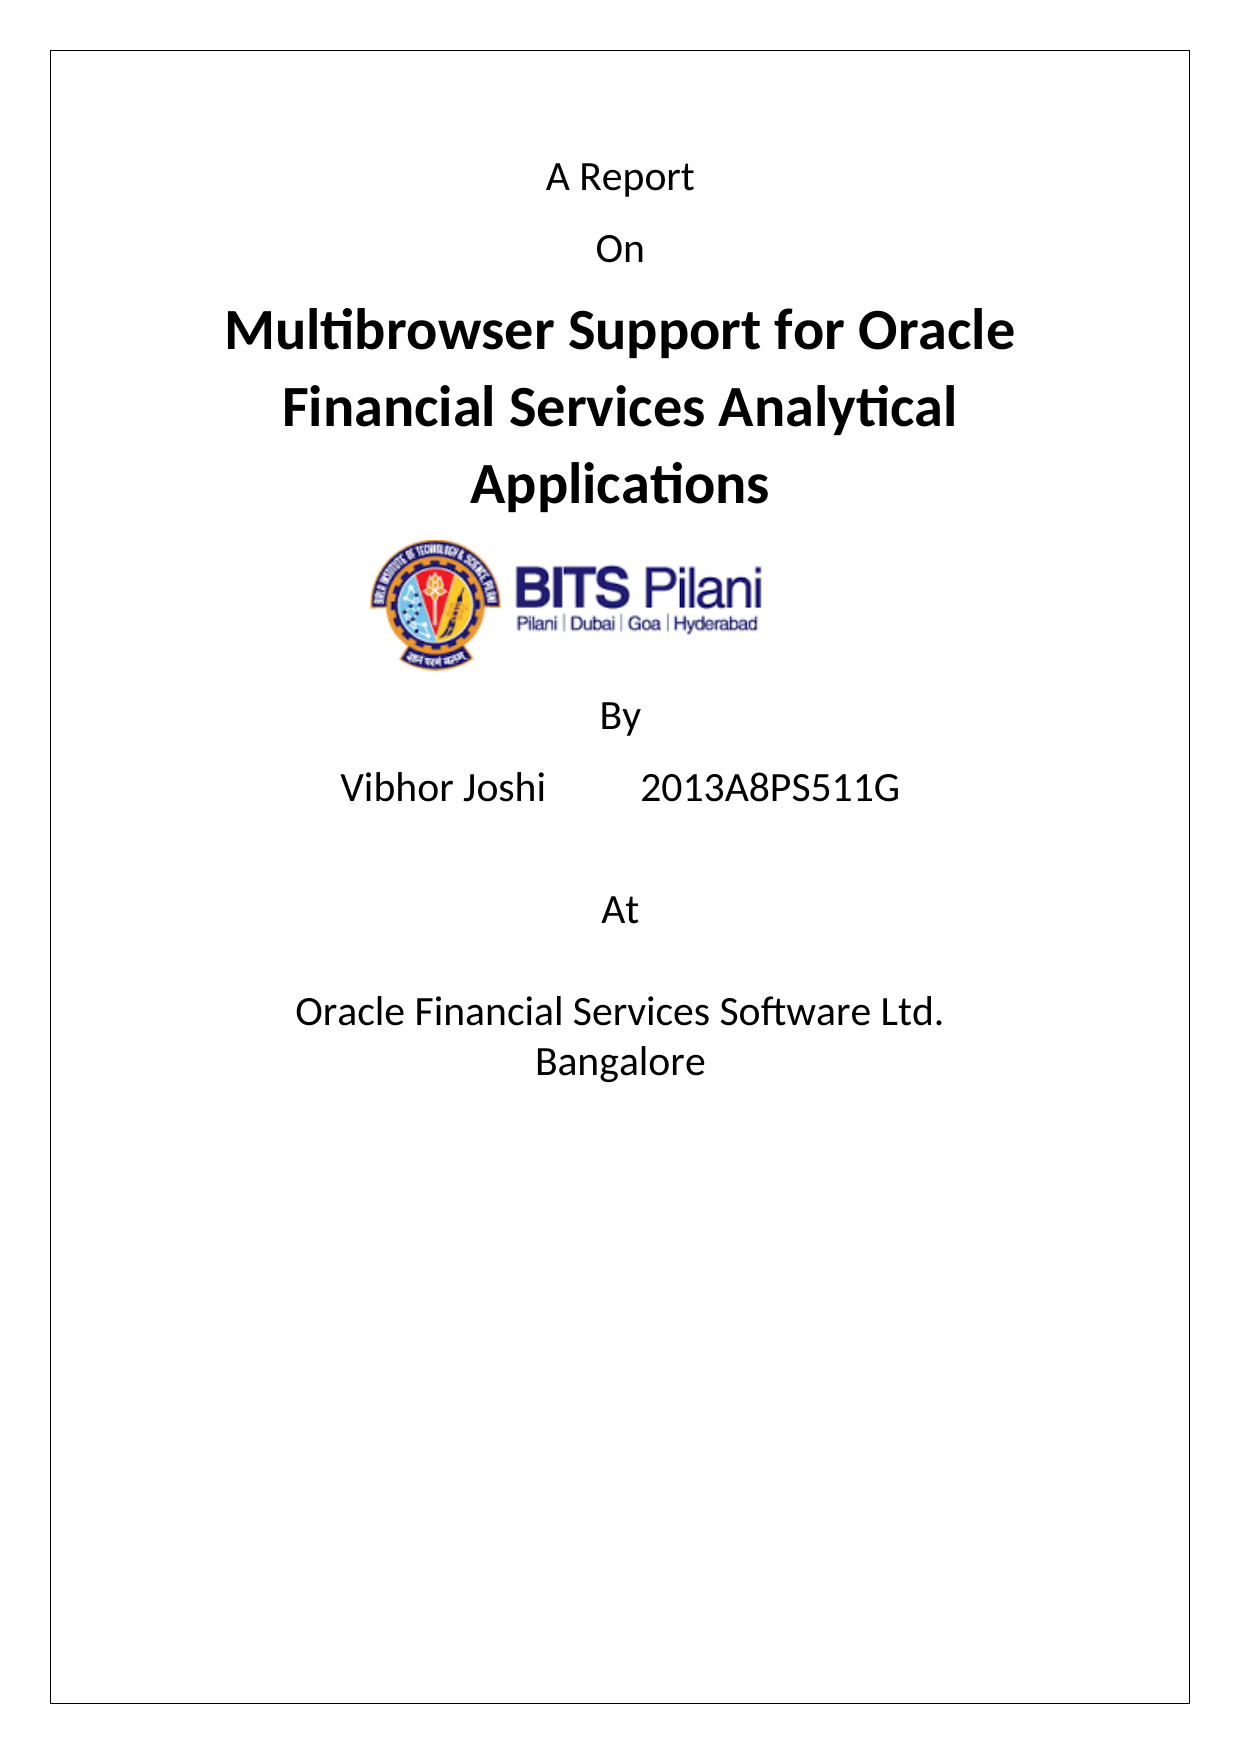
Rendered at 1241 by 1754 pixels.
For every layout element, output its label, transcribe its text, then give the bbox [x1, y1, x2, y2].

text At [150, 883, 1090, 934]
text Oracle Financial Services Software Ltd. [150, 984, 1090, 1035]
picture [370, 540, 870, 671]
text By [150, 689, 1090, 740]
text Multibrowser Support for Oracle Financial Services Analytical Applications [150, 293, 1090, 518]
text Bangalore [150, 1035, 1090, 1086]
text On [150, 222, 1090, 272]
text Vibhor Joshi 2013A8PS511G [150, 761, 1090, 811]
text A Report [150, 150, 1090, 201]
